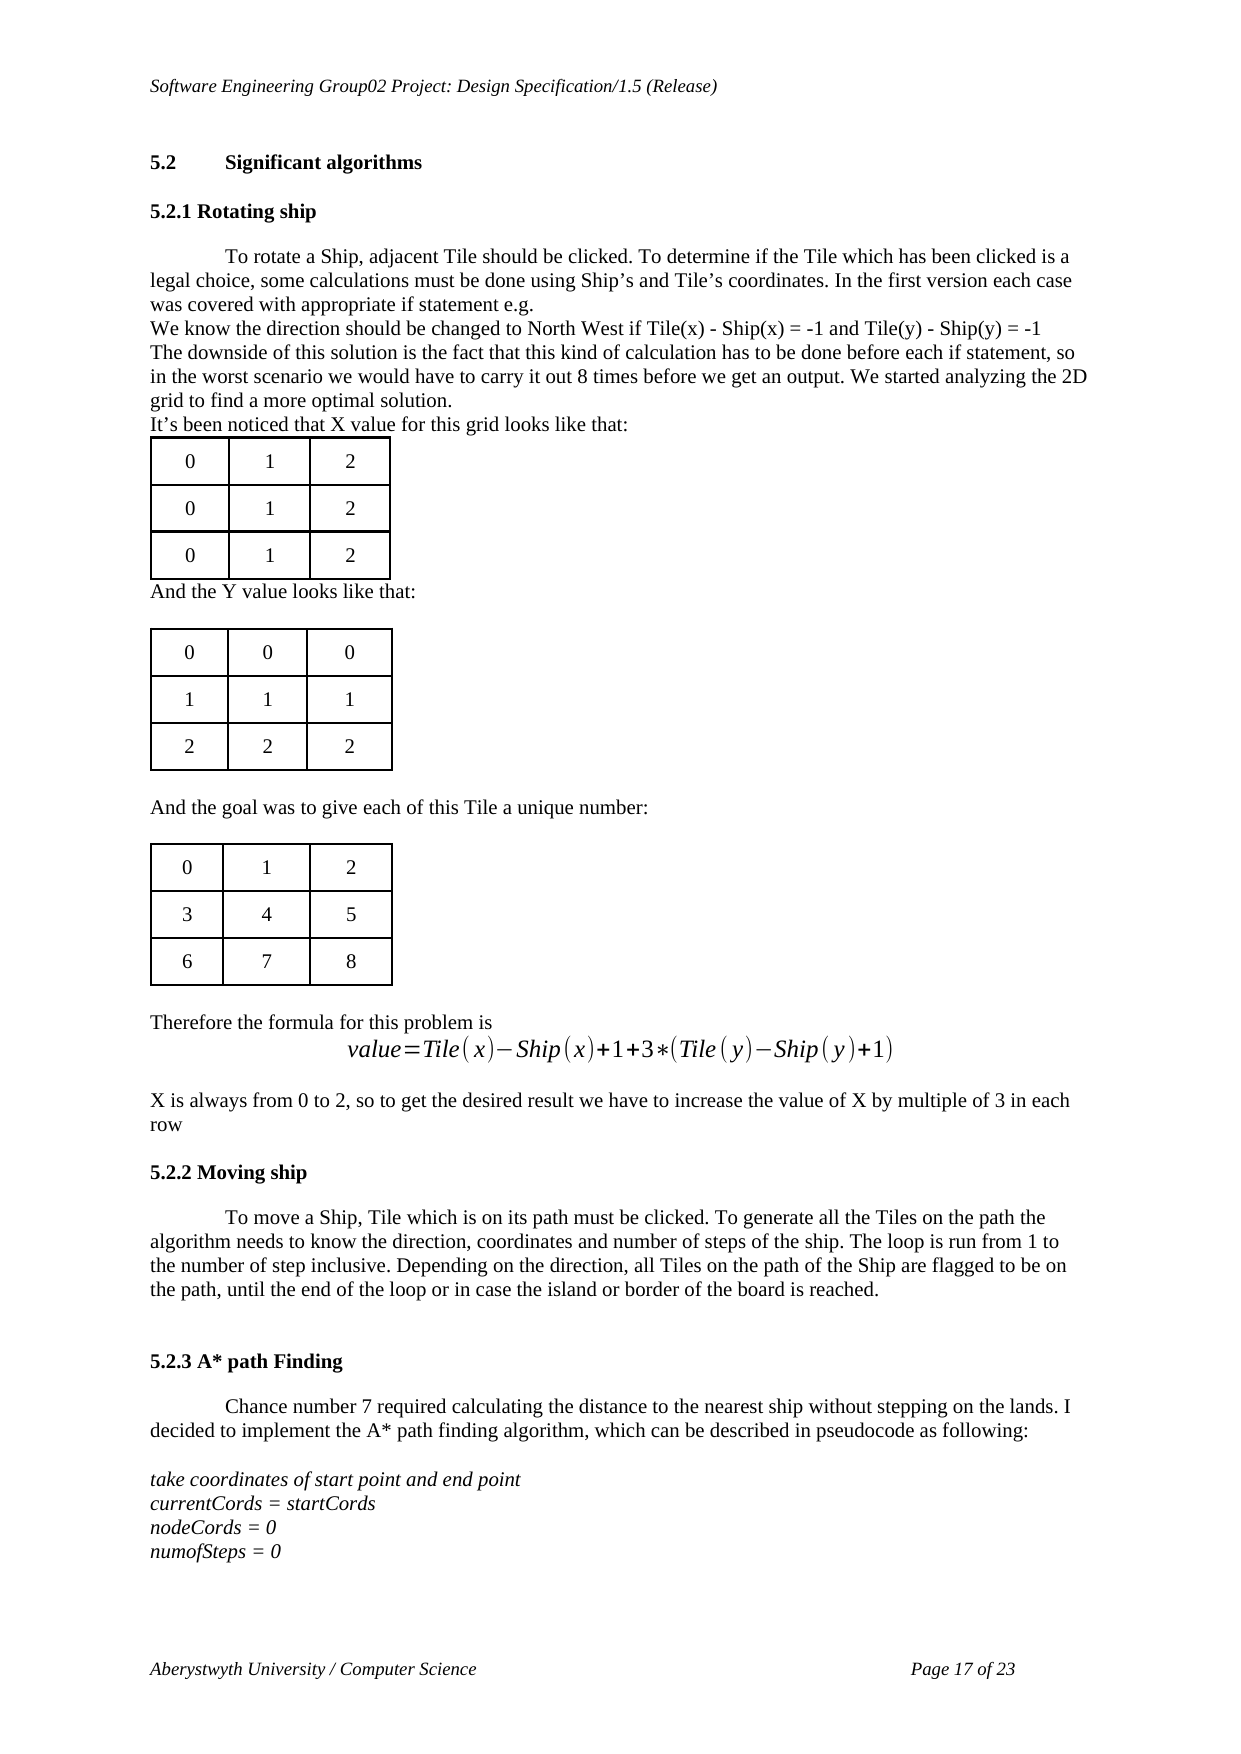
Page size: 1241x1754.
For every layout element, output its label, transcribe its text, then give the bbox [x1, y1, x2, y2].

text Therefore the formula for this problem is [150, 1010, 1090, 1034]
table_cell 2 [308, 724, 391, 768]
text numofSteps = 0 [150, 1539, 1090, 1563]
subtitle 5.2.2 Moving ship [150, 1160, 1090, 1184]
table_cell 3 [152, 892, 222, 937]
subtitle 5.2 Significant algorithms [150, 150, 1090, 174]
table_cell 1 [229, 677, 306, 722]
table_header 2 [311, 439, 389, 483]
text nodeCords = 0 [150, 1515, 1090, 1539]
table_cell 1 [230, 486, 309, 530]
table_cell 2 [311, 486, 389, 530]
table_header 0 [152, 439, 228, 483]
table_header 1 [230, 439, 309, 483]
table_cell 0 [152, 533, 228, 577]
text To rotate a Ship, adjacent Tile should be clicked. To determine if the Tile which has been clicked is a legal choice, some calculations must be done using Ship’s and Tile’s coordinates. In the first version each case was covered with appropriate if statement e.g. We know the direction should be changed to North West if Tile(x) - Ship(x) = -1 and Tile(y) - Ship(y) = -1 [150, 244, 1090, 340]
text To move a Ship, Tile which is on its path must be clicked. To generate all the Tiles on the path the algorithm needs to know the direction, coordinates and number of steps of the ship. The loop is run from 1 to the number of step inclusive. Depending on the direction, all Tiles on the path of the Ship are flagged to be on the path, until the end of the loop or in case the island or border of the board is reached. [150, 1205, 1090, 1301]
table_cell 8 [311, 939, 391, 984]
table_cell 4 [224, 892, 309, 937]
text And the goal was to give each of this Tile a unique number: [150, 795, 1090, 843]
table_cell 6 [152, 939, 222, 984]
table_header 0 [229, 630, 306, 674]
table_cell 0 [152, 486, 228, 530]
table_header 0 [152, 630, 227, 674]
table_cell 1 [152, 677, 227, 722]
table_header 0 [308, 630, 391, 674]
table_header 1 [224, 845, 309, 890]
table_cell 2 [311, 533, 389, 577]
text Chance number 7 required calculating the distance to the nearest ship without stepping on the lands. I decided to implement the A* path finding algorithm, which can be described in pseudocode as following: [150, 1394, 1090, 1467]
text currentCords = startCords [150, 1491, 1090, 1515]
table_cell 2 [152, 724, 227, 768]
subtitle 5.2.3 A* path Finding [150, 1349, 1090, 1373]
text The downside of this solution is the fact that this kind of calculation has to be done before each if statement, so in the worst scenario we would have to carry it out 8 times before we get an output. We started analyzing the 2D grid to find a more optimal solution. [150, 340, 1090, 412]
table_cell 2 [229, 724, 306, 768]
table_cell 7 [224, 939, 309, 984]
text take coordinates of start point and end point [150, 1467, 1090, 1491]
text And the Y value looks like that: [150, 579, 1090, 603]
text It’s been noticed that X value for this grid looks like that: [150, 412, 1090, 436]
table_cell 5 [311, 892, 391, 937]
text X is always from 0 to 2, so to get the desired result we have to increase the value of X by multiple of 3 in each row [150, 1088, 1090, 1136]
subtitle 5.2.1 Rotating ship [150, 199, 1090, 223]
table_cell 1 [308, 677, 391, 722]
table_header 2 [311, 845, 391, 890]
table_cell 1 [230, 533, 309, 577]
table_header 0 [152, 845, 222, 890]
